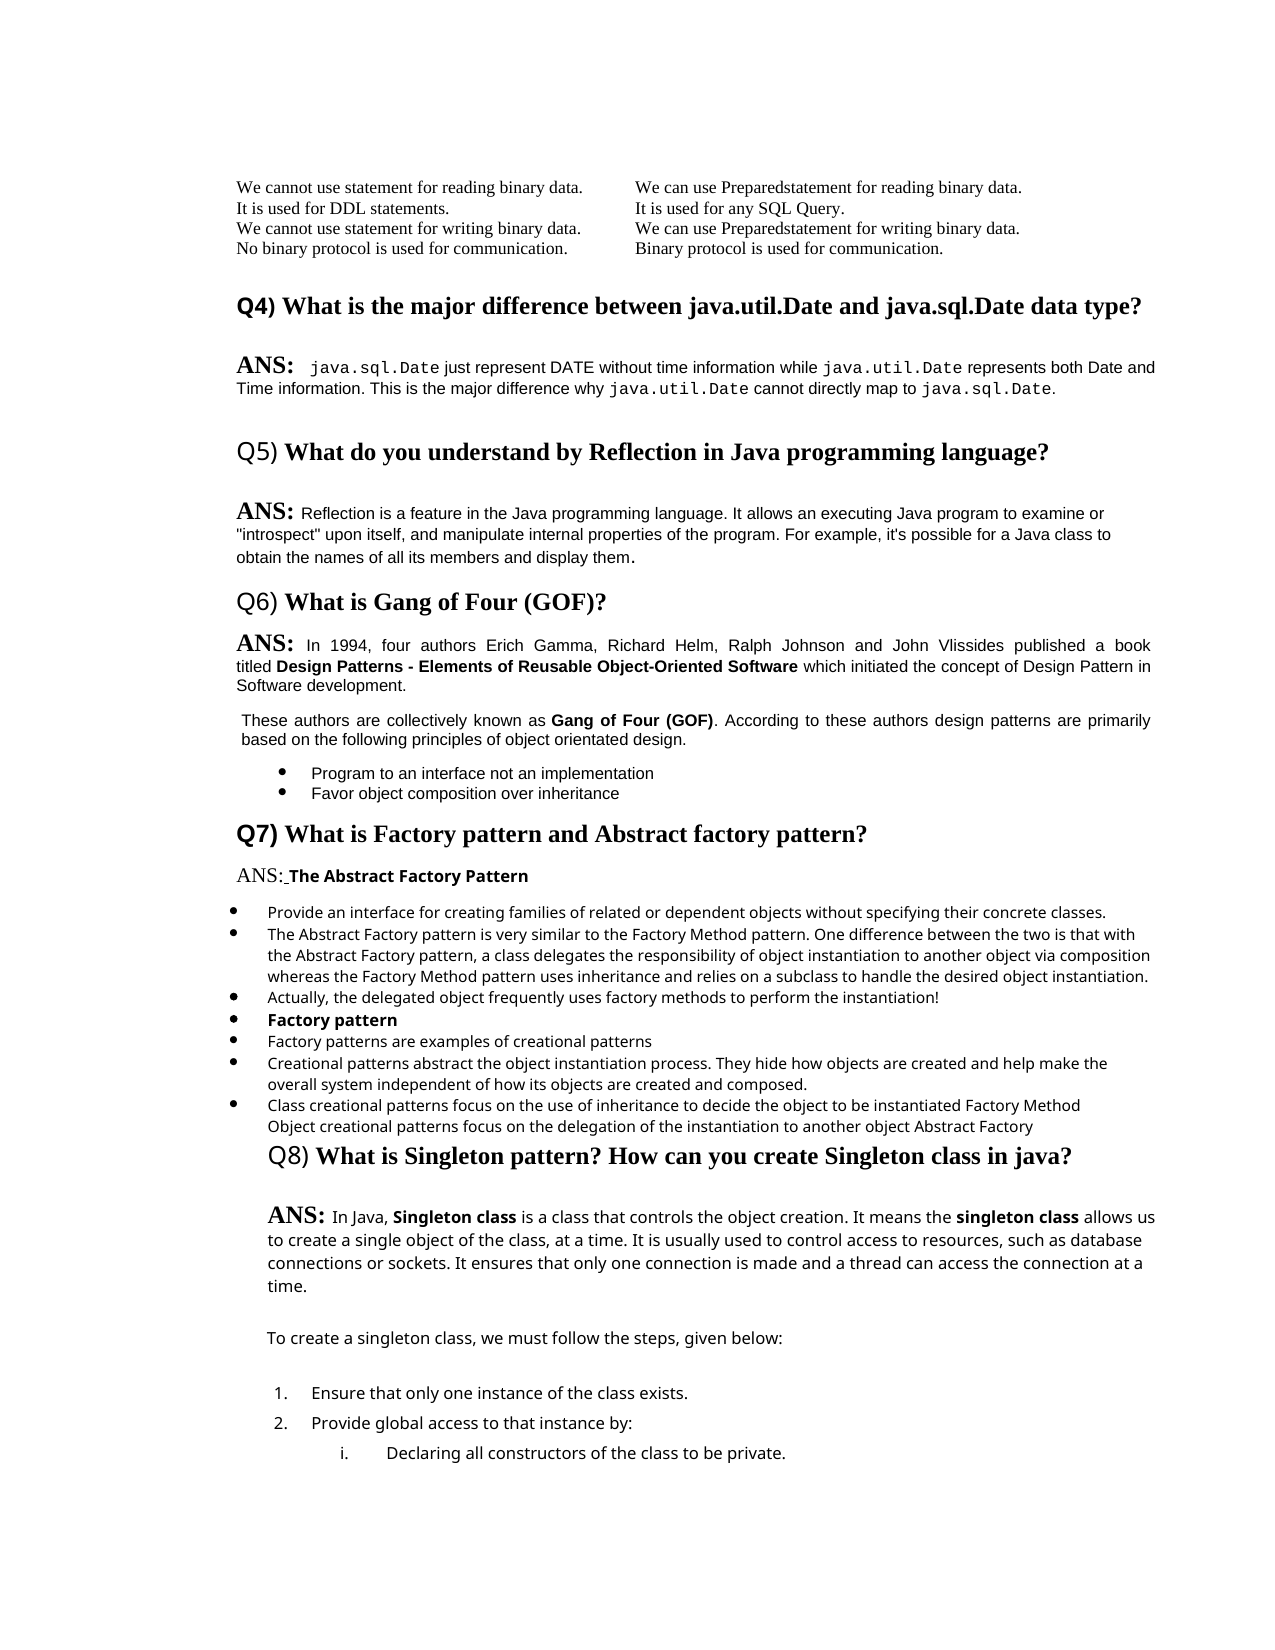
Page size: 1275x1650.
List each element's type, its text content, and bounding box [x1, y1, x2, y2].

list Favor object composition over inheritance [279, 784, 1152, 804]
text ANS: In Java, Singleton class is a class that controls the object creation. It means the singleton class allows us to create a single object of the class, at a time. It is usually used to control access to resources, such as database connections or sockets. It ensures that only one connection is made and a thread can access the connection at a time. [267, 1200, 1157, 1297]
list The Abstract Factory pattern is very similar to the Factory Method pattern. One difference between the two is that with the Abstract Factory pattern, a class delegates the responsibility of object instantiation to another object via composition whereas the Factory Method pattern uses inheritance and relies on a subclass to handle the desired object instantiation. [230, 923, 1157, 987]
table_cell We can use Preparedstatement for writing binary data. [635, 218, 1061, 238]
subtitle ANS: The Abstract Factory Pattern [236, 863, 1157, 887]
text ANS: java.sql.Date just represent DATE without time information while java.util.Date represents both Date and Time information. This is the major difference why java.util.Date cannot directly map to java.sql.Date. Q5) What do you understand by Reflection in Java programming language? [236, 350, 1157, 467]
list Creational patterns abstract the object instantiation process. They hide how objects are created and help make the overall system independent of how its objects are created and composed. [230, 1052, 1157, 1095]
list Factory pattern [230, 1008, 1157, 1031]
table_cell We cannot use statement for reading binary data. [236, 177, 635, 197]
text ANS: In 1994, four authors Erich Gamma, Richard Helm, Ralph Johnson and John Vlissides published a book titled Design Patterns - Elements of Reusable Object-Oriented Software which initiated the concept of Design Pattern in Software development. [236, 628, 1152, 695]
list Actually, the delegated object frequently uses factory methods to perform the instantiation! [230, 987, 1157, 1008]
list Factory patterns are examples of creational patterns [230, 1031, 1157, 1052]
list Class creational patterns focus on the use of inheritance to decide the object to be instantiated Factory Method [230, 1095, 1157, 1116]
text Q6) What is Gang of Four (GOF)? [278, 587, 1157, 616]
list Provide global access to that instance by: [274, 1408, 1157, 1434]
text Q8) What is Singleton pattern? How can you create Singleton class in java? [267, 1137, 1157, 1171]
text ANS: Reflection is a feature in the Java programming language. It allows an executing Java program to examine or "introspect" upon itself, and manipulate internal properties of the program. For example, it's possible for a Java class to obtain the names of all its members and display them. [236, 496, 1157, 568]
table_cell Binary protocol is used for communication. [635, 238, 1061, 258]
list Program to an interface not an implementation [279, 764, 1152, 784]
text To create a singleton class, we must follow the steps, given below: [236, 1326, 1157, 1349]
table_cell No binary protocol is used for communication. [236, 238, 635, 258]
table_cell We can use Preparedstatement for reading binary data. [635, 177, 1061, 197]
list Provide an interface for creating families of related or dependent objects without specifying their concrete classes. [230, 902, 1157, 923]
text These authors are collectively known as Gang of Four (GOF). According to these authors design patterns are primarily based on the following principles of object orientated design. [241, 710, 1152, 749]
text Object creational patterns focus on the delegation of the instantiation to another object Abstract Factory [267, 1116, 1157, 1137]
text Q7) What is Factory pattern and Abstract factory pattern? [236, 819, 1152, 848]
text Q4) What is the major difference between java.util.Date and java.sql.Date data type? [236, 290, 1157, 321]
table_cell We cannot use statement for writing binary data. [236, 218, 635, 238]
list Ensure that only one instance of the class exists. [274, 1378, 1157, 1404]
table_cell It is used for any SQL Query. [635, 198, 1061, 218]
list Declaring all constructors of the class to be private. [349, 1438, 1157, 1464]
table_cell It is used for DDL statements. [236, 198, 635, 218]
